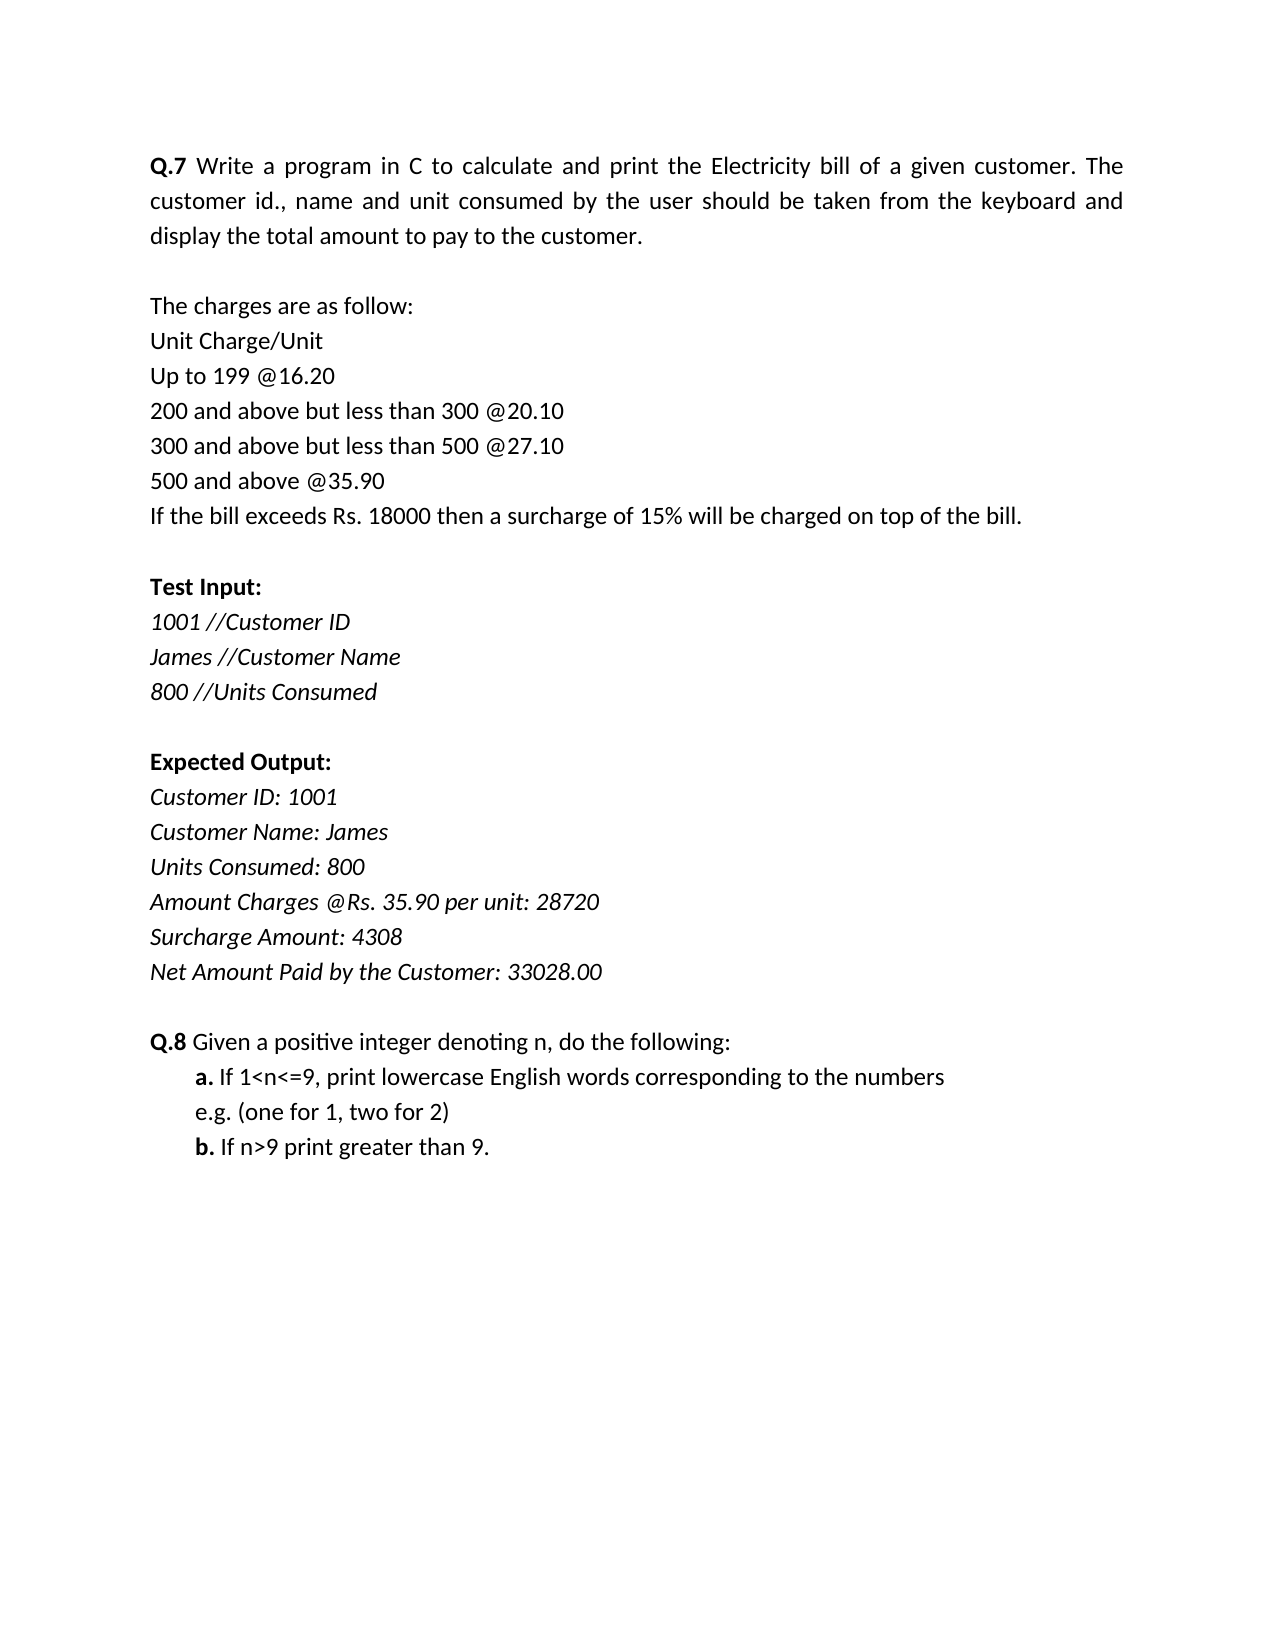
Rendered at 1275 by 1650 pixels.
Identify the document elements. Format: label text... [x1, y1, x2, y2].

list Given a positive integer denoting n, do the following: [150, 1026, 1137, 1057]
text Net Amount Paid by the Customer: 33028.00 [150, 956, 1137, 986]
text 200 and above but less than 300 @20.10 300 and above but less than 500 @27.10 500 and above @35.90 [150, 395, 564, 496]
text 1001 //Customer ID James //Customer Name 800 //Units Consumed [150, 606, 401, 706]
text e.g. (one for 1, two for 2) [195, 1096, 1137, 1127]
subtitle Expected Output: [150, 746, 1137, 776]
text Customer ID: 1001 Customer Name: James Units Consumed: 800 [150, 781, 388, 881]
text The charges are as follow: [150, 290, 1137, 321]
subtitle Test Input: [150, 571, 1137, 601]
text Unit Charge/Unit Up to 199 @16.20 [150, 325, 336, 391]
list If 1<n<=9, print lowercase English words corresponding to the numbers [195, 1061, 1137, 1092]
text Amount Charges @Rs. 35.90 per unit: 28720 Surcharge Amount: 4308 [150, 886, 600, 951]
text If the bill exceeds Rs. 18000 then a surcharge of 15% will be charged on top of the bill. [150, 500, 1137, 531]
list If n>9 print greater than 9. [195, 1132, 1137, 1162]
list Write a program in C to calculate and print the Electricity bill of a given customer. The customer id., name and unit consumed by the user should be taken from the keyboard and display the total amount to pay to the customer. [150, 150, 1125, 250]
